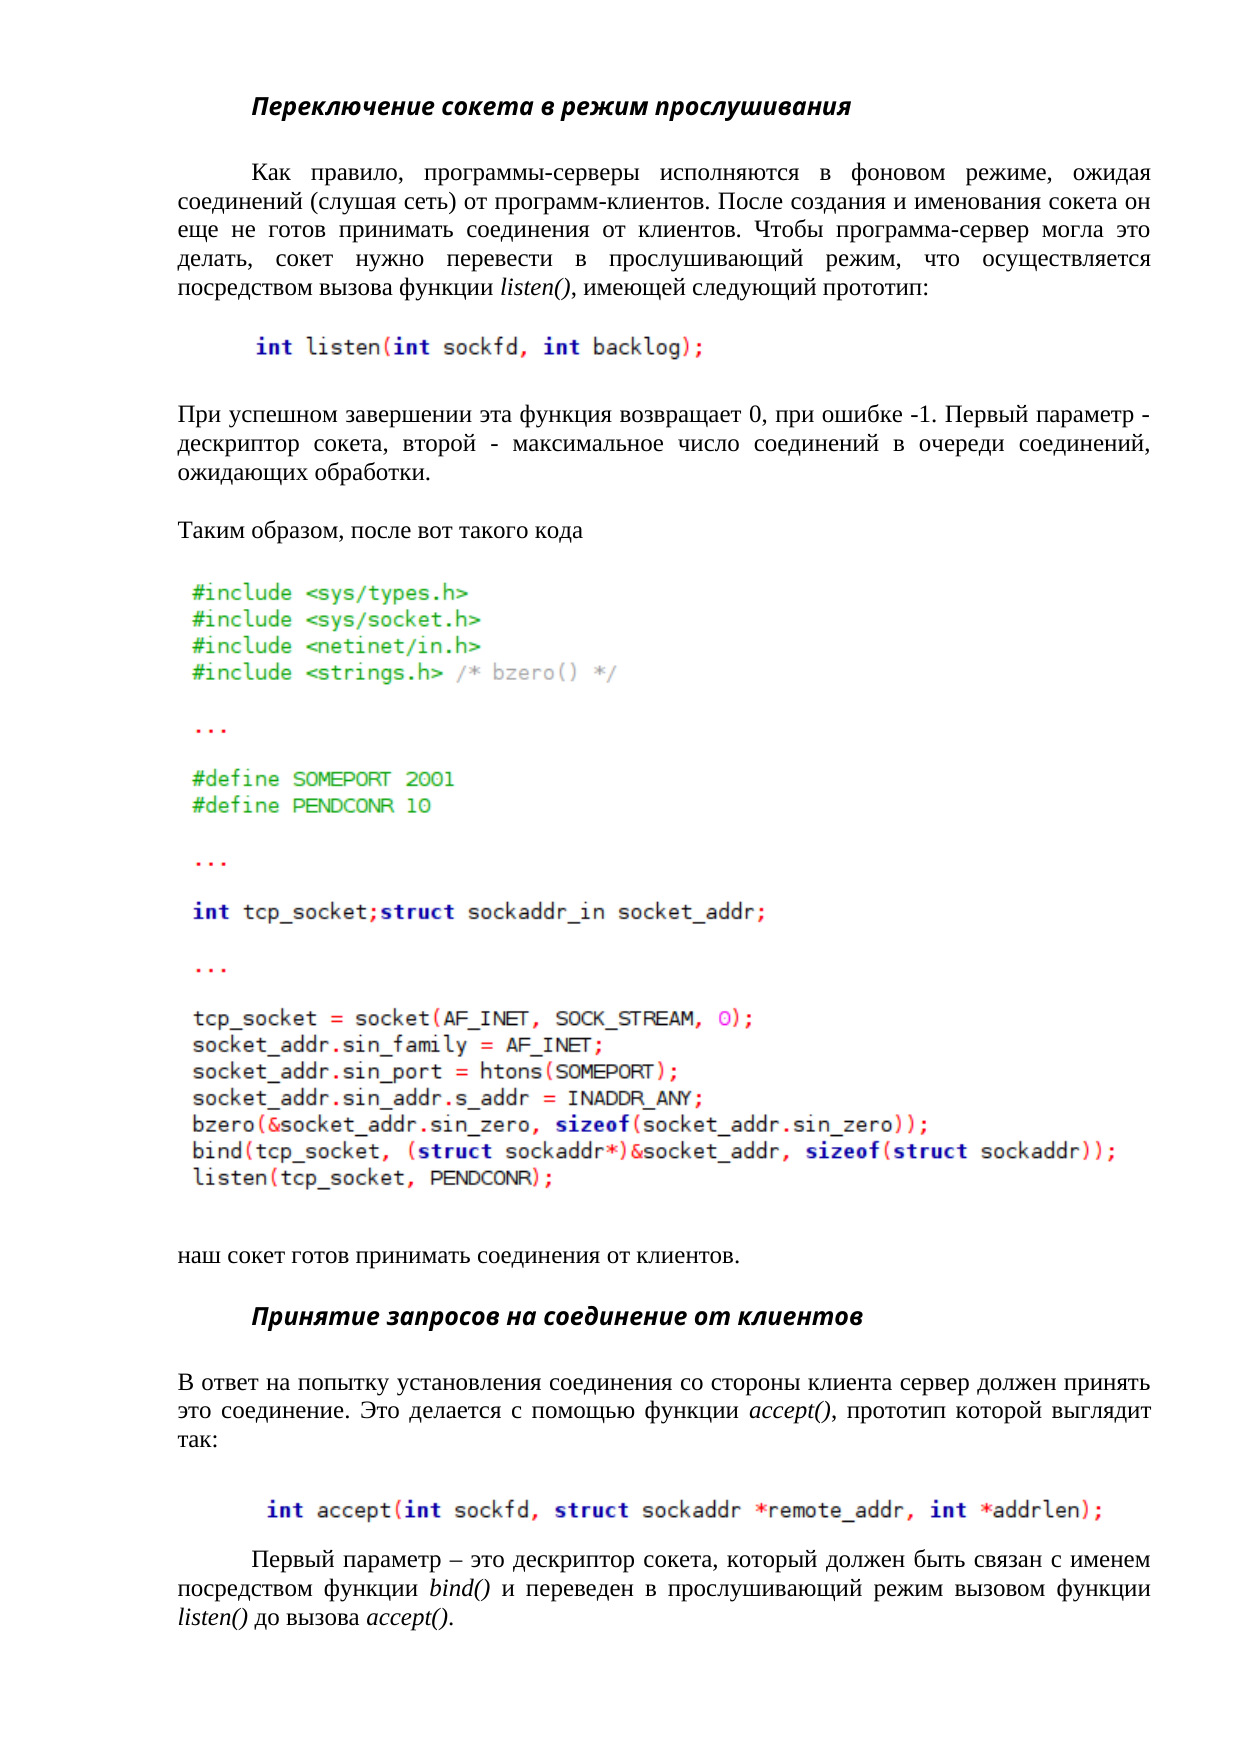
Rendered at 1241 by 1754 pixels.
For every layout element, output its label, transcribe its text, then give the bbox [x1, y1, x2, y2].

subtitle Переключение сокета в режим прослушивания [177, 89, 1152, 123]
text При успешном завершении эта функция возвращает 0, при ошибке -1. Первый параметр - дескриптор сокета, второй - максимальное число соединений в очереди соединений, ожидающих обработки. [177, 399, 1152, 486]
subtitle Принятие запросов на соединение от клиентов [177, 1298, 1152, 1332]
picture [251, 1482, 1127, 1540]
text Первый параметр – это дескриптор сокета, который должен быть связан с именем посредством функции bind() и переведен в прослушивающий режим вызовом функции listen() до вызова accept(). [177, 1544, 1152, 1630]
text Как правило, программы-серверы исполняются в фоновом режиме, ожидая соединений (слушая сеть) от программ-клиентов. После создания и именования сокета он еще не готов принимать соединения от клиентов. Чтобы программа-сервер могла это делать, сокет нужно перевести в прослушивающий режим, что осуществляется посредством вызова функции listen(), имеющей следующий прототип: [177, 157, 1152, 301]
text В ответ на попытку установления соединения со стороны клиента сервер должен принять это соединение. Это делается с помощью функции accept(), прототип которой выглядит так: [177, 1367, 1152, 1453]
picture [251, 330, 712, 366]
text Таким образом, после вот такого кода [177, 515, 1152, 543]
text наш сокет готов принимать соединения от клиентов. [177, 1240, 1152, 1269]
picture [177, 572, 1123, 1207]
